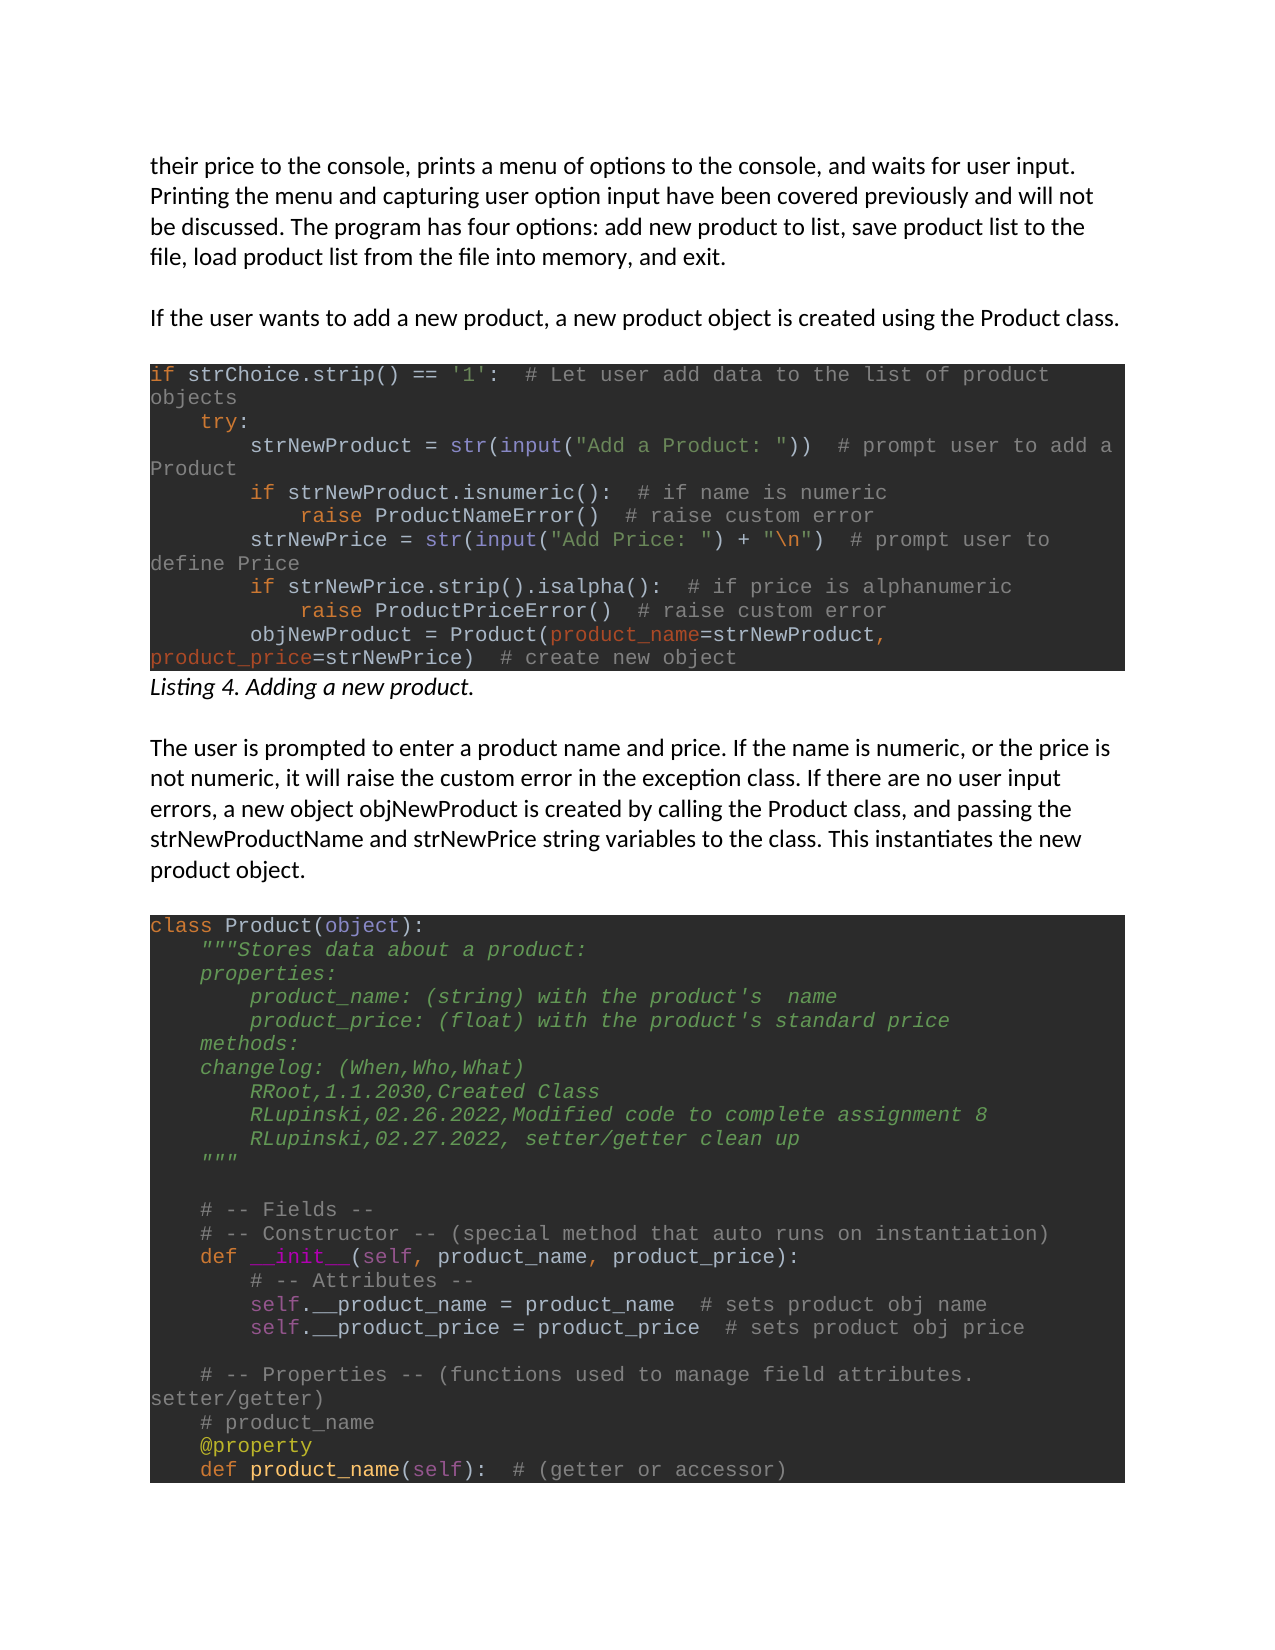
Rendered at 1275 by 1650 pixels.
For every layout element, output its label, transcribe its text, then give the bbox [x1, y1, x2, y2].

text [150, 915, 1125, 1483]
text If the user wants to add a new product, a new product object is created using the Product class. [150, 303, 1125, 333]
text if strChoice.strip() == '1': # Let user add data to the list of product objects try: strNewProduct = str(input("Add a Product: ")) # prompt user to add a Product if strNewProduct.isnumeric(): # if name is numeric raise ProductNameError() # raise custom error strNewPrice = str(input("Add Price: ") + "\n") # prompt user to define Price if strNewPrice.strip().isalpha(): # if price is alphanumeric raise ProductPriceError() # raise custom error objNewProduct = Product(product_name=strNewProduct, product_price=strNewPrice) # create new object [150, 364, 1125, 671]
text Listing 4. Adding a new product. [150, 671, 1125, 702]
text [150, 150, 1125, 272]
text The user is prompted to enter a product name and price. If the name is numeric, or the price is not numeric, it will raise the custom error in the exception class. If there are no user input errors, a new object objNewProduct is created by calling the Product class, and passing the strNewProductName and strNewPrice string variables to the class. This instantiates the new product object. [150, 732, 1125, 885]
